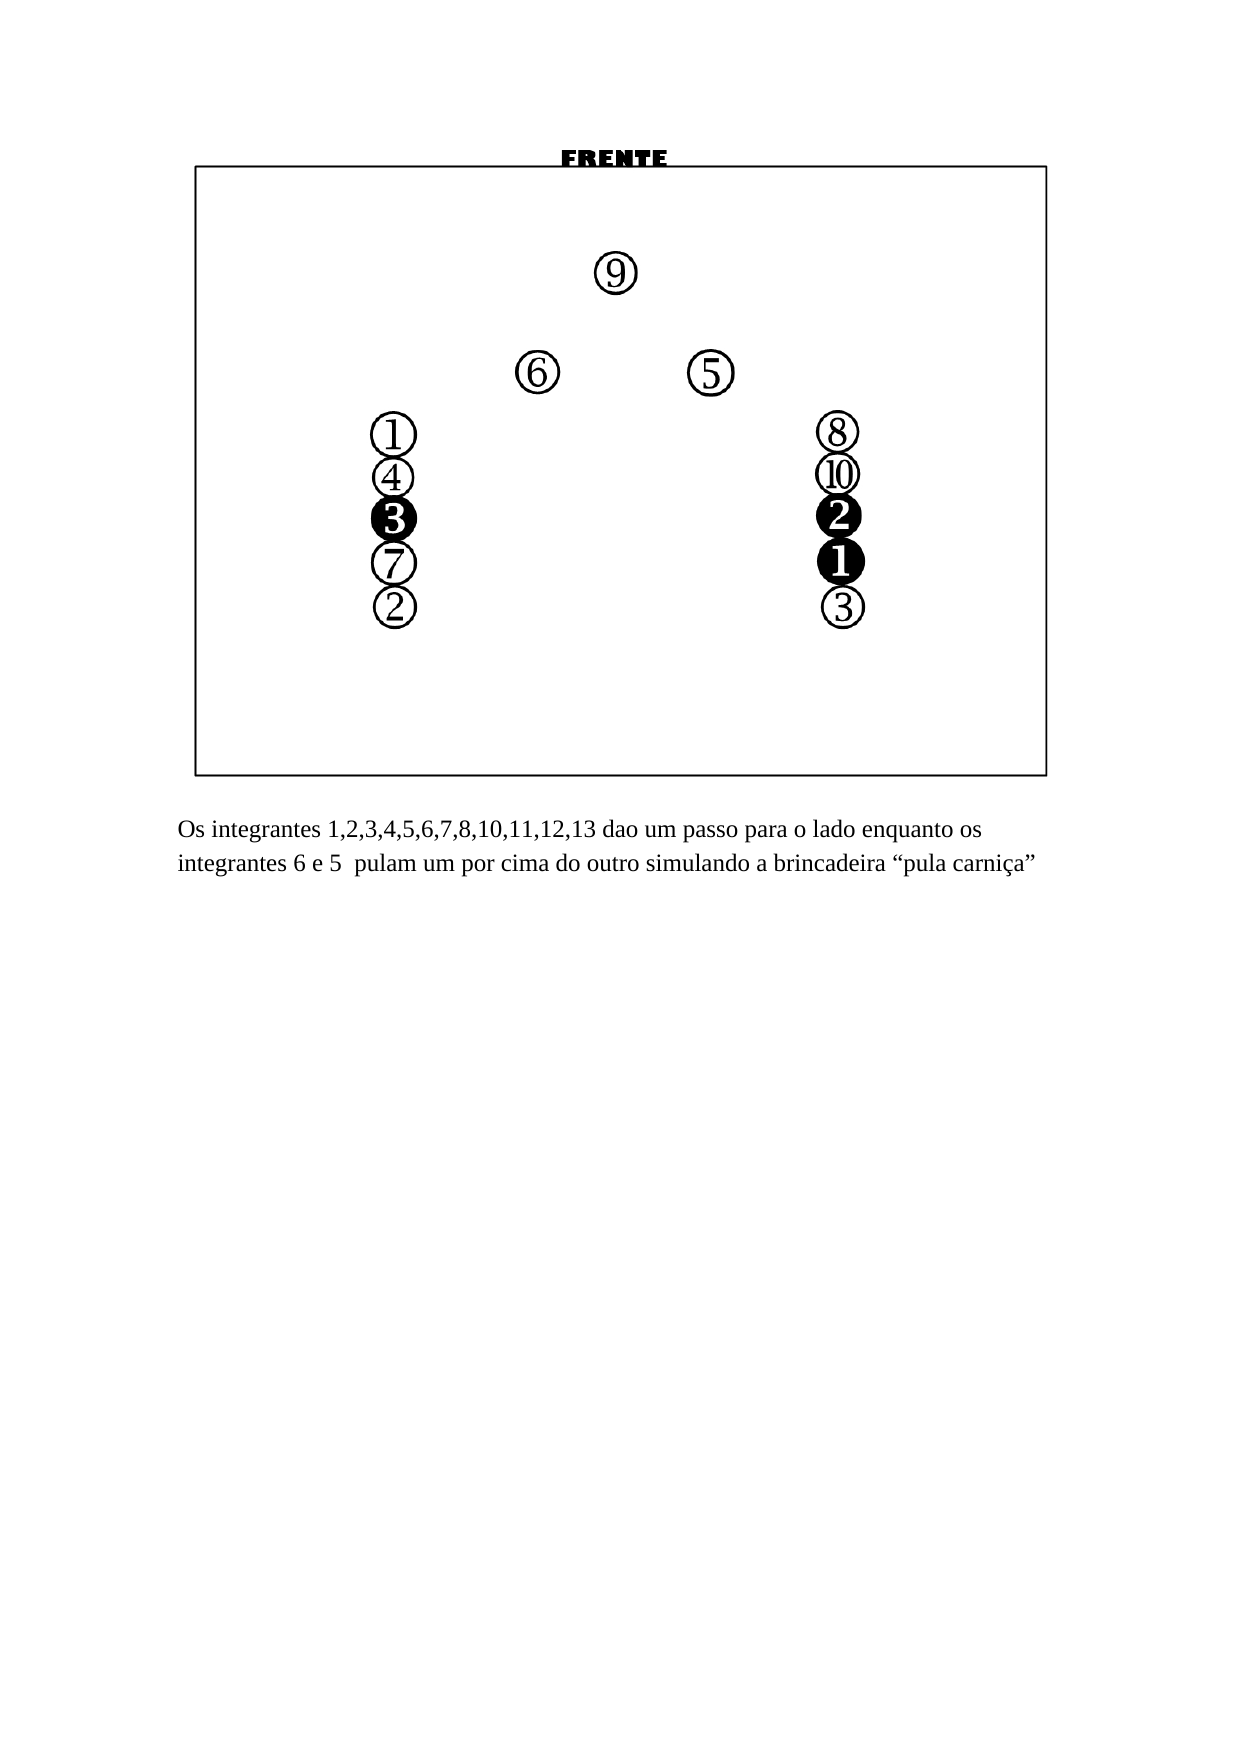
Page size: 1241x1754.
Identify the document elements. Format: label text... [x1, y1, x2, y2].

picture [177, 147, 1063, 790]
text Os integrantes 1,2,3,4,5,6,7,8,10,11,12,13 dao um passo para o lado enquanto os integrantes 6 e 5 pulam um por cima do outro simulando a brincadeira “pula carniça” [177, 814, 1063, 876]
